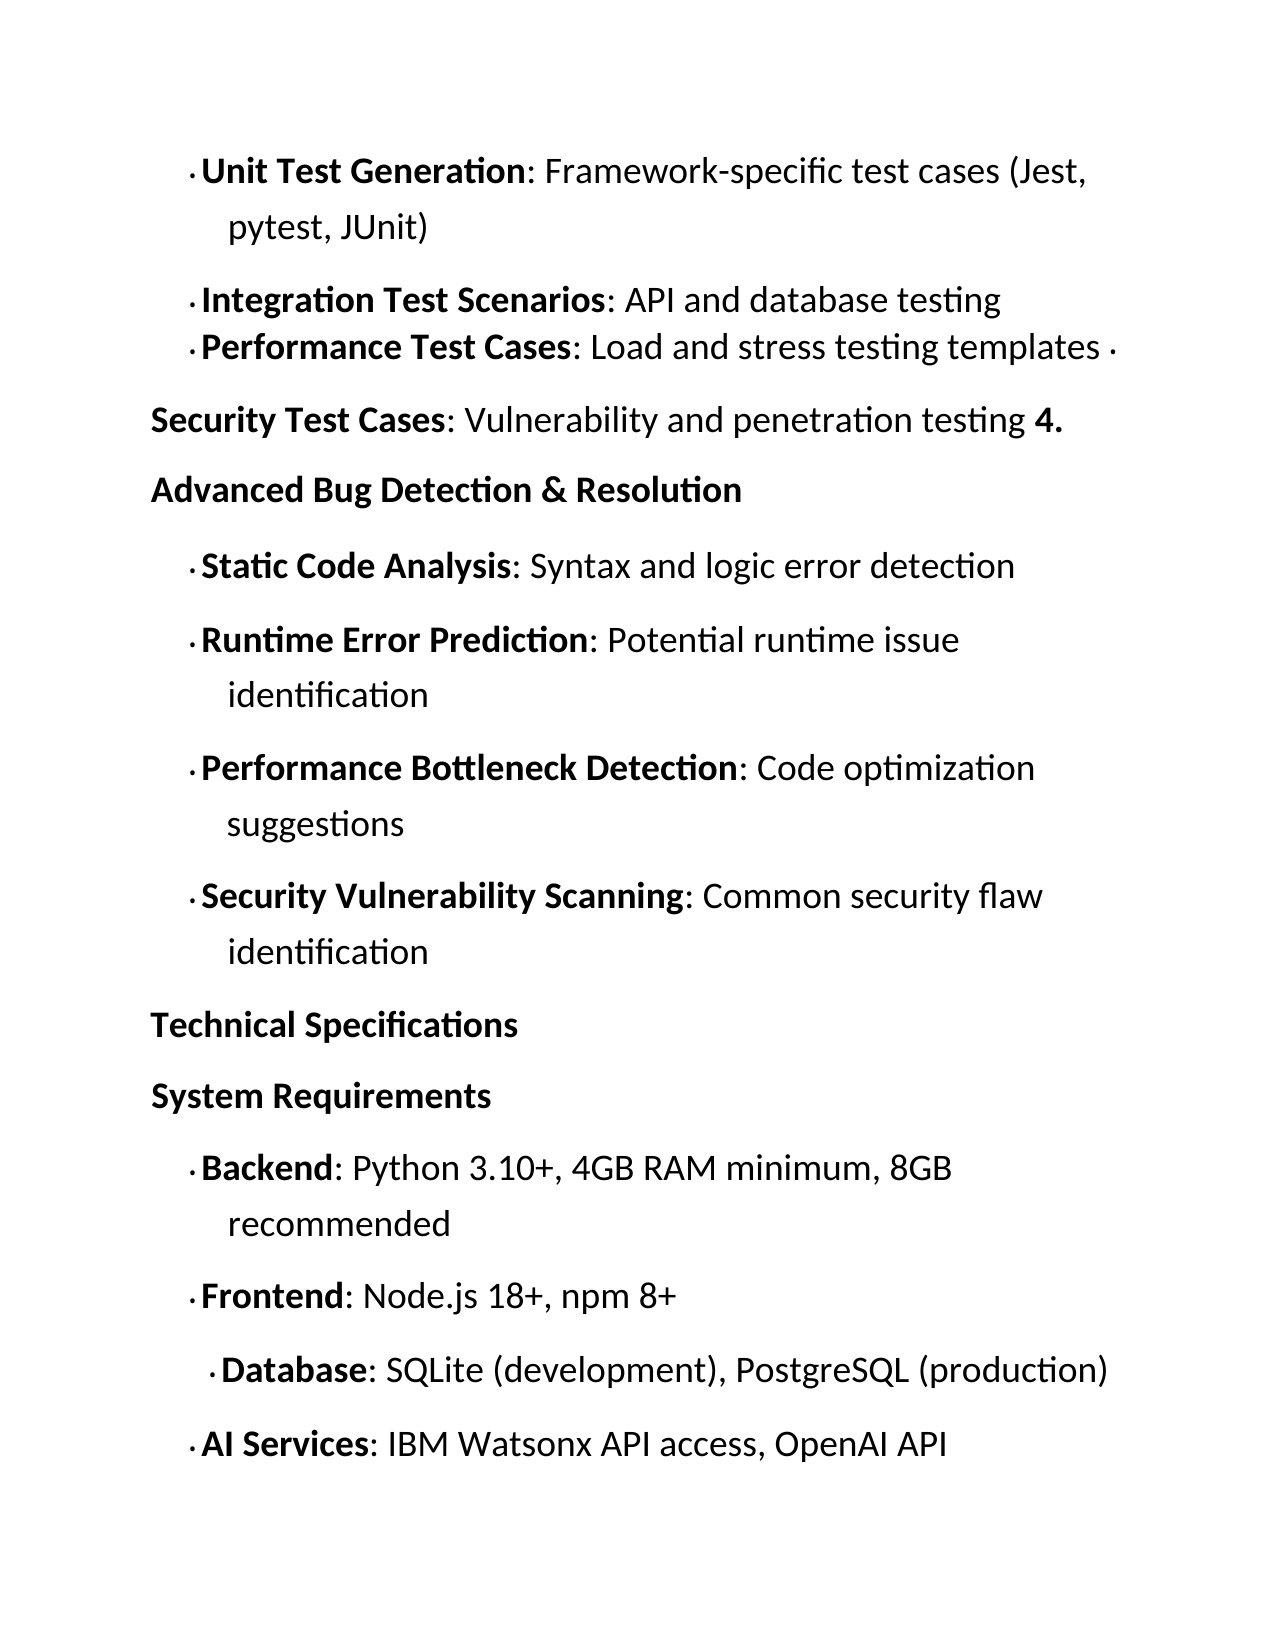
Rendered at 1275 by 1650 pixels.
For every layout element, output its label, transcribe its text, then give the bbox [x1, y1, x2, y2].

text • Unit Test Generation: Framework-specific test cases (Jest, pytest, JUnit) [188, 147, 1111, 248]
text • Frontend: Node.js 18+, npm 8+ [188, 1272, 1133, 1320]
text Technical Specifications [150, 1001, 1133, 1047]
text • Performance Test Cases: Load and stress testing templates • Security Test Cases: Vulnerability and penetration testing 4. Advanced Bug Detection & Resolution [151, 323, 1117, 512]
text • Backend: Python 3.10+, 4GB RAM minimum, 8GB recommended [188, 1144, 985, 1245]
text • Runtime Error Prediction: Potential runtime issue identification [189, 616, 989, 717]
text • Security Vulnerability Scanning: Common security flaw identification [189, 872, 1073, 974]
text • Performance Bottleneck Detection: Code optimization suggestions [189, 744, 1065, 845]
text System Requirements [151, 1072, 1133, 1118]
text • Static Code Analysis: Syntax and logic error detection [188, 542, 1133, 590]
text • Database: SQLite (development), PostgreSQL (production) [150, 1346, 1109, 1394]
text • Integration Test Scenarios: API and database testing [188, 276, 1133, 323]
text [189, 1420, 979, 1468]
